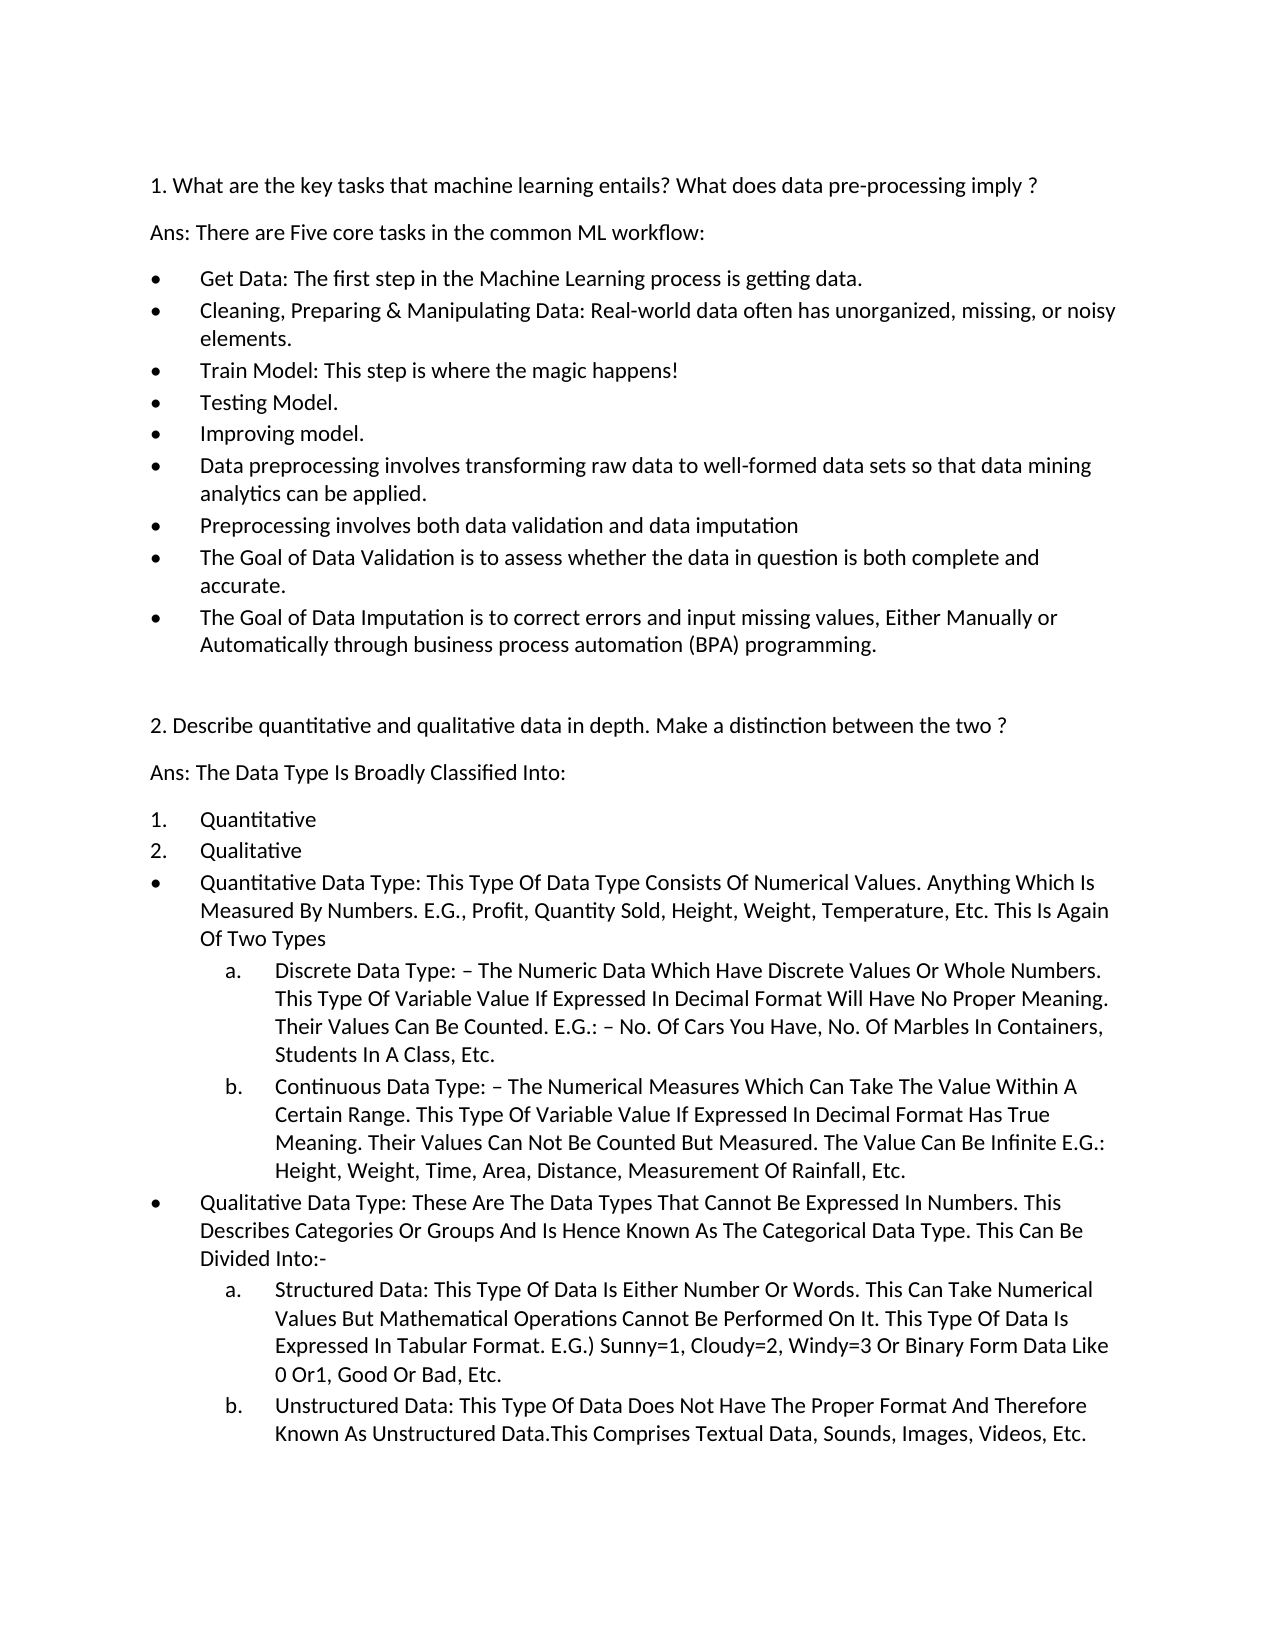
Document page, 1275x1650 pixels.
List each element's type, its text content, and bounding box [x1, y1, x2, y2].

text Ans: There are Five core tasks in the common ML workflow: [150, 218, 1125, 246]
list Improving model. [150, 419, 1125, 447]
list Qualitative [150, 837, 1125, 864]
list Continuous Data Type: – The Numerical Measures Which Can Take The Value Within A Certain Range. This Type Of Variable Value If Expressed In Decimal Format Has True Meaning. Their Values Can Not Be Counted But Measured. The Value Can Be Infinite E.G.: Height, Weight, Time, Area, Distance, Measurement Of Rainfall, Etc. [225, 1072, 1125, 1184]
list The Goal of Data Validation is to assess whether the data in question is both complete and accurate. [150, 543, 1125, 599]
list The Goal of Data Imputation is to correct errors and input missing values, Either Manually or Automatically through business process automation (BPA) programming. [150, 603, 1125, 659]
list Testing Model. [150, 388, 1125, 416]
list Cleaning, Preparing & Manipulating Data: Real-world data often has unorganized, missing, or noisy elements. [150, 296, 1125, 352]
text Ans: The Data Type Is Broadly Classified Into: [150, 758, 1125, 786]
list Train Model: This step is where the magic happens! [150, 356, 1125, 384]
list Quantitative Data Type: This Type Of Data Type Consists Of Numerical Values. Anything Which Is Measured By Numbers. E.G., Profit, Quantity Sold, Height, Weight, Temperature, Etc. This Is Again Of Two Types [150, 868, 1125, 952]
list Structured Data: This Type Of Data Is Either Number Or Words. This Can Take Numerical Values But Mathematical Operations Cannot Be Performed On It. This Type Of Data Is Expressed In Tabular Format. E.G.) Sunny=1, Cloudy=2, Windy=3 Or Binary Form Data Like 0 Or1, Good Or Bad, Etc. [225, 1276, 1125, 1388]
list Qualitative Data Type: These Are The Data Types That Cannot Be Expressed In Numbers. This Describes Categories Or Groups And Is Hence Known As The Categorical Data Type. This Can Be Divided Into:- [150, 1188, 1125, 1272]
list Unstructured Data: This Type Of Data Does Not Have The Proper Format And Therefore Known As Unstructured Data.This Comprises Textual Data, Sounds, Images, Videos, Etc. [225, 1391, 1125, 1447]
list Discrete Data Type: – The Numeric Data Which Have Discrete Values Or Whole Numbers. This Type Of Variable Value If Expressed In Decimal Format Will Have No Proper Meaning. Their Values Can Be Counted. E.G.: – No. Of Cars You Have, No. Of Marbles In Containers, Students In A Class, Etc. [225, 956, 1125, 1068]
subtitle 1. What are the key tasks that machine learning entails? What does data pre-processing imply ? [150, 171, 1125, 199]
list Quantitative [150, 805, 1125, 833]
list Preprocessing involves both data validation and data imputation [150, 511, 1125, 539]
subtitle 2. Describe quantitative and qualitative data in depth. Make a distinction between the two ? [150, 711, 1125, 739]
list Get Data: The first step in the Machine Learning process is getting data. [150, 264, 1125, 292]
list Data preprocessing involves transforming raw data to well-formed data sets so that data mining analytics can be applied. [150, 451, 1125, 507]
